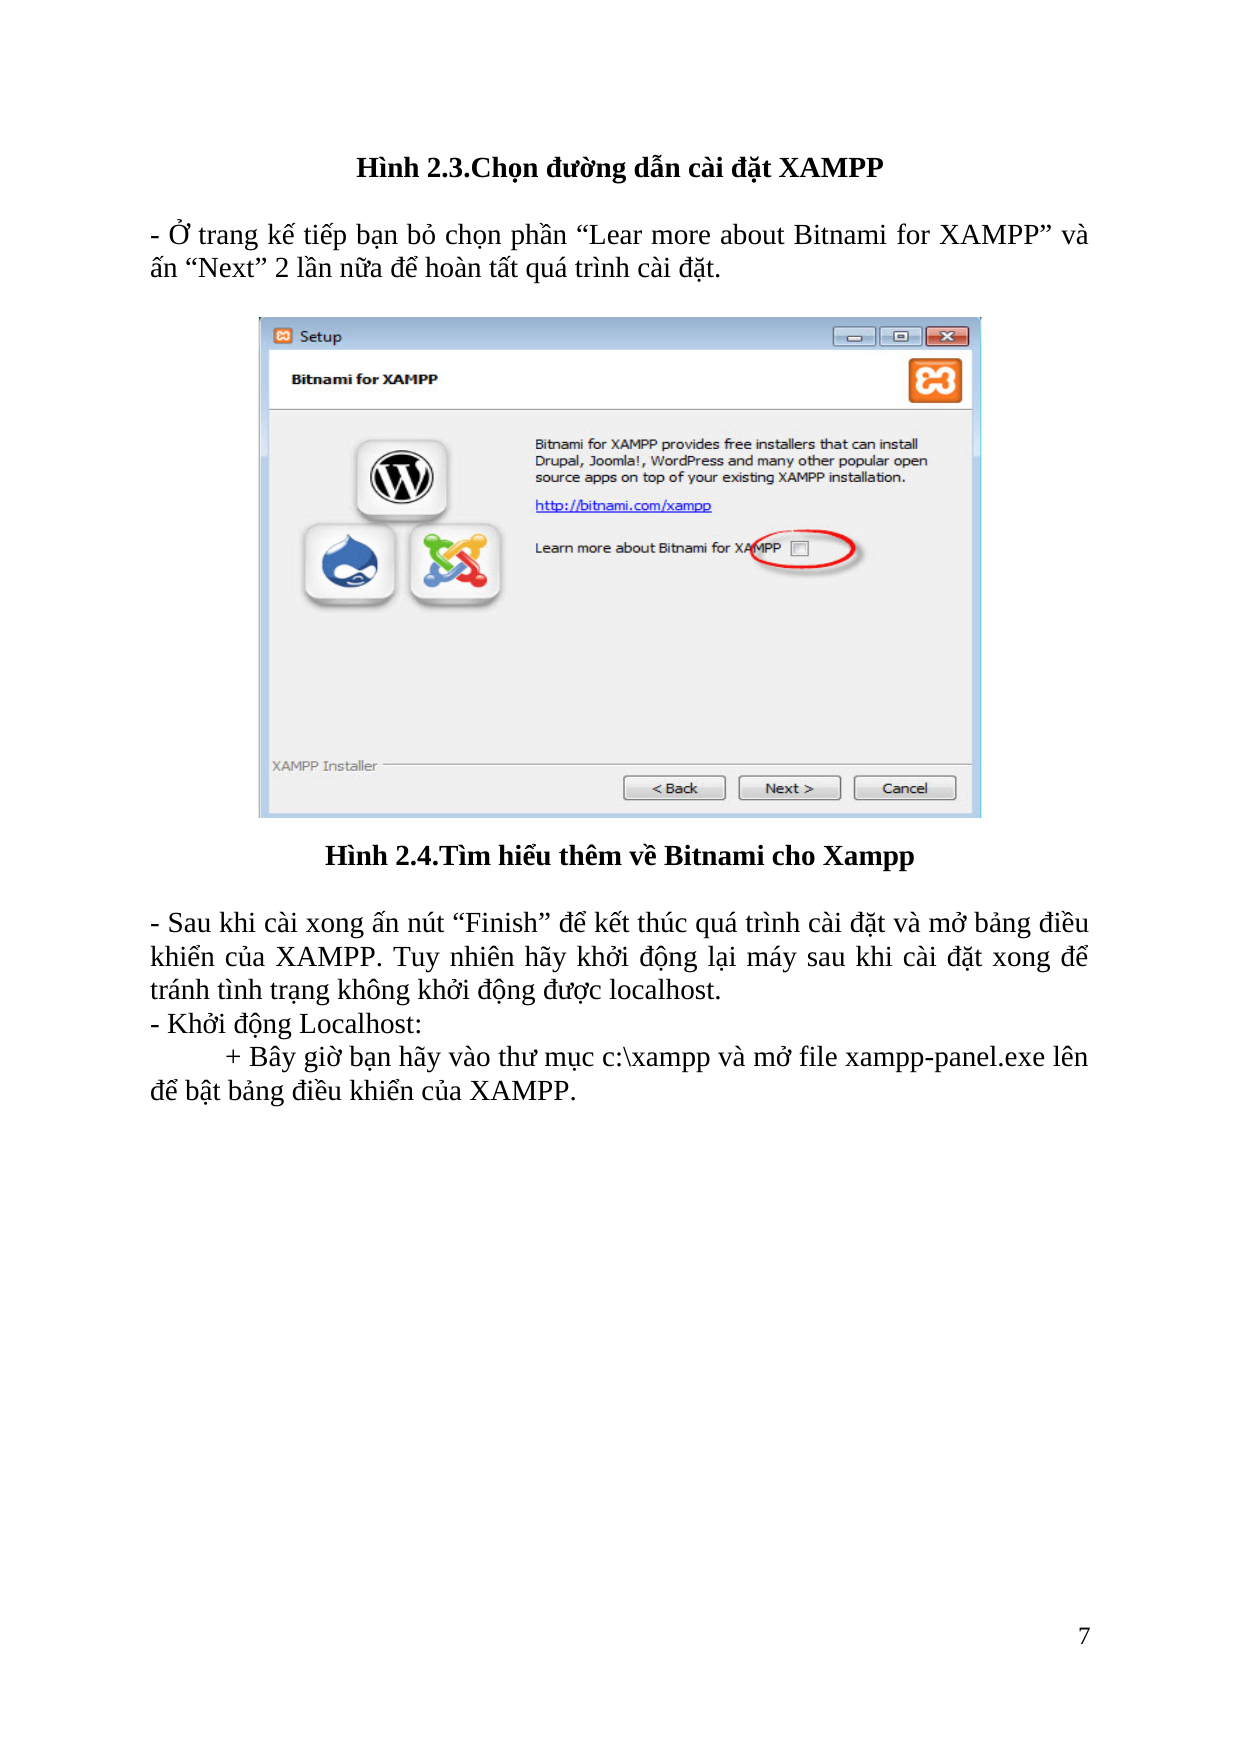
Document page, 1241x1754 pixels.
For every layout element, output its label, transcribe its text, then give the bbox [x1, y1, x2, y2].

text - Ở trang kế tiếp bạn bỏ chọn phần “Lear more about Bitnami for XAMPP” và ấn “Next” 2 lần nữa để hoàn tất quá trình cài đặt. [150, 217, 1090, 284]
subtitle Hình 2.4.Tìm hiểu thêm về Bitnami cho Xampp [150, 838, 1090, 872]
text + Bây giờ bạn hãy vào thư mục c:\xampp và mở file xampp-panel.exe lên để bật bảng điều khiển của XAMPP. [150, 1039, 1090, 1106]
text - Khởi động Localhost: [150, 1006, 1090, 1039]
subtitle Hình 2.3.Chọn đường dẫn cài đặt XAMPP [150, 150, 1090, 183]
text - Sau khi cài xong ấn nút “Finish” để kết thúc quá trình cài đặt và mở bảng điều khiển của XAMPP. Tuy nhiên hãy khởi động lại máy sau khi cài đặt xong để tránh tình trạng không khởi động được localhost. [150, 905, 1090, 1006]
picture [258, 317, 982, 818]
